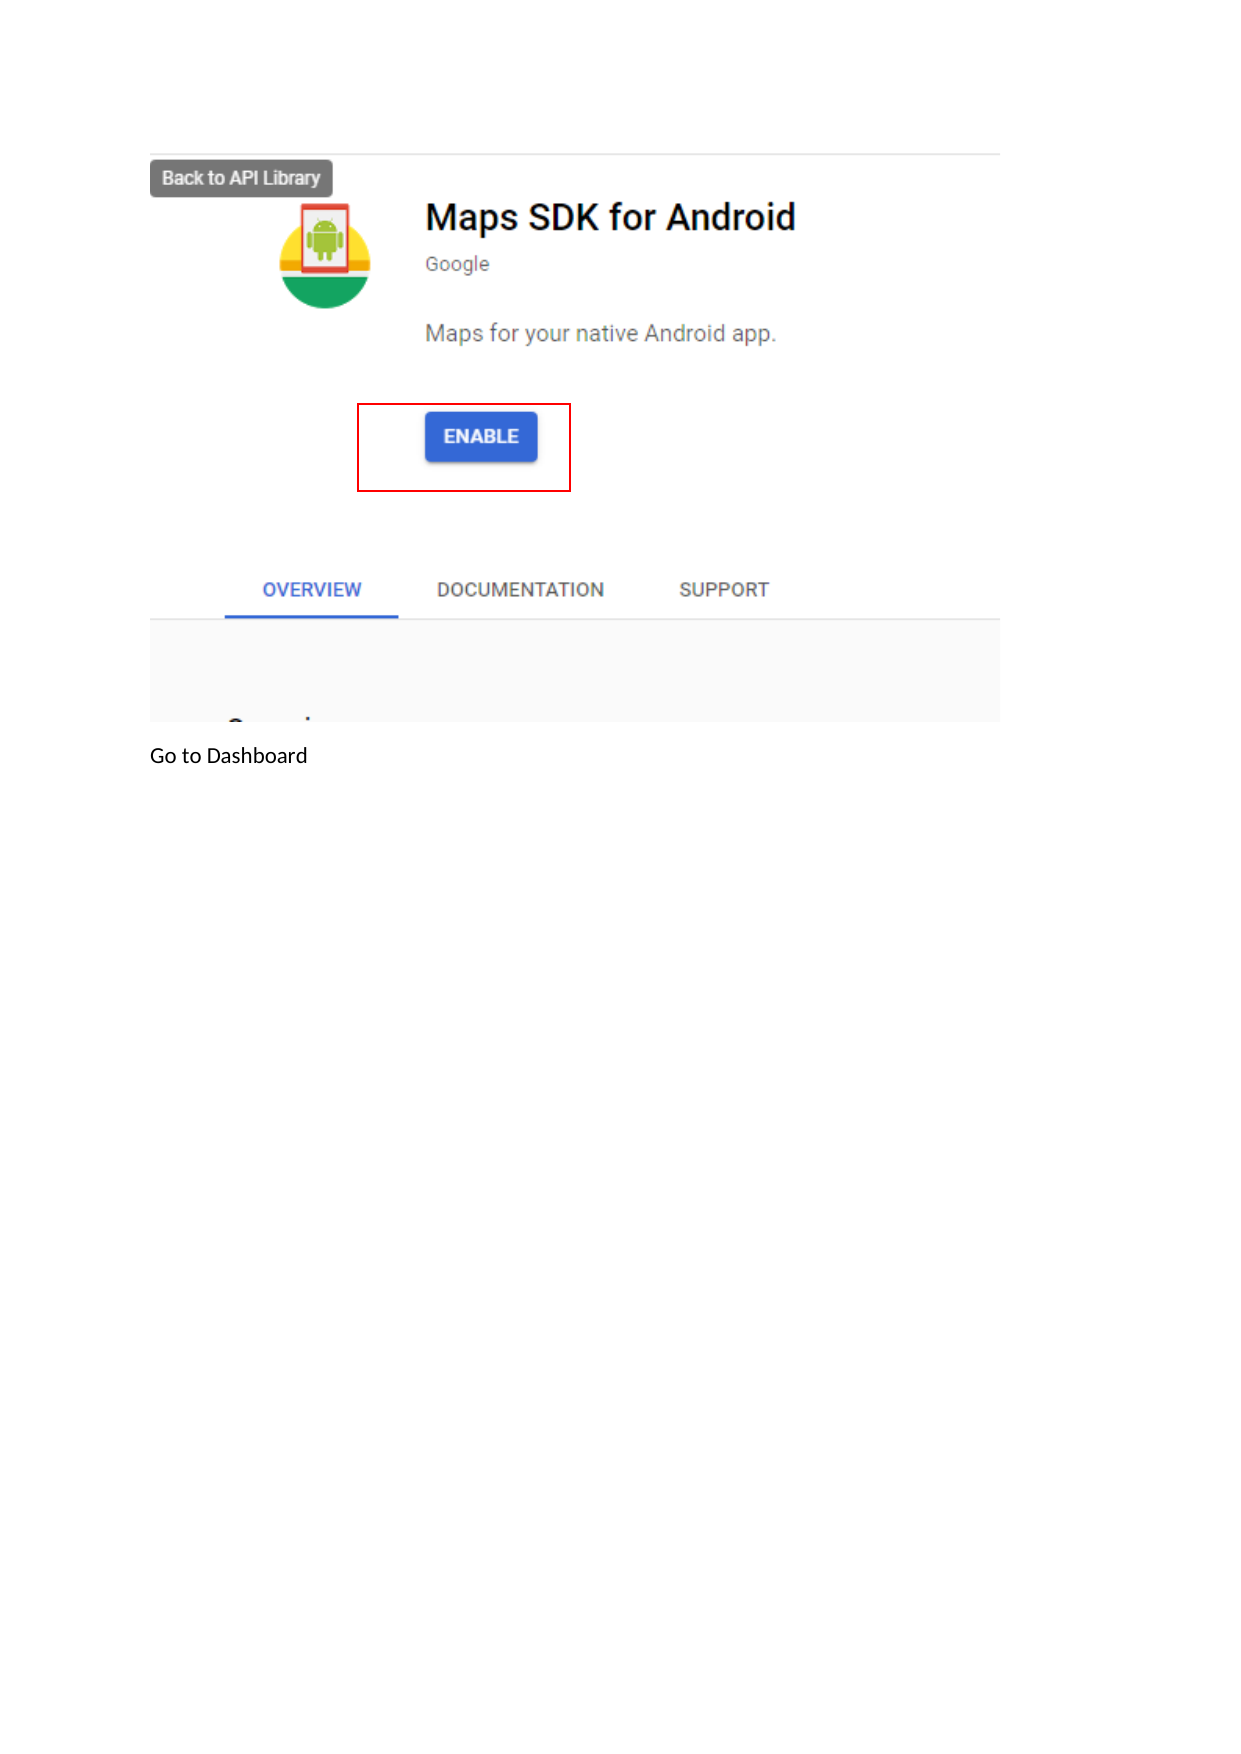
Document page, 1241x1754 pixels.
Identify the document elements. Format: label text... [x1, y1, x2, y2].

text Go to Dashboard [150, 741, 1090, 769]
picture [150, 150, 1001, 722]
